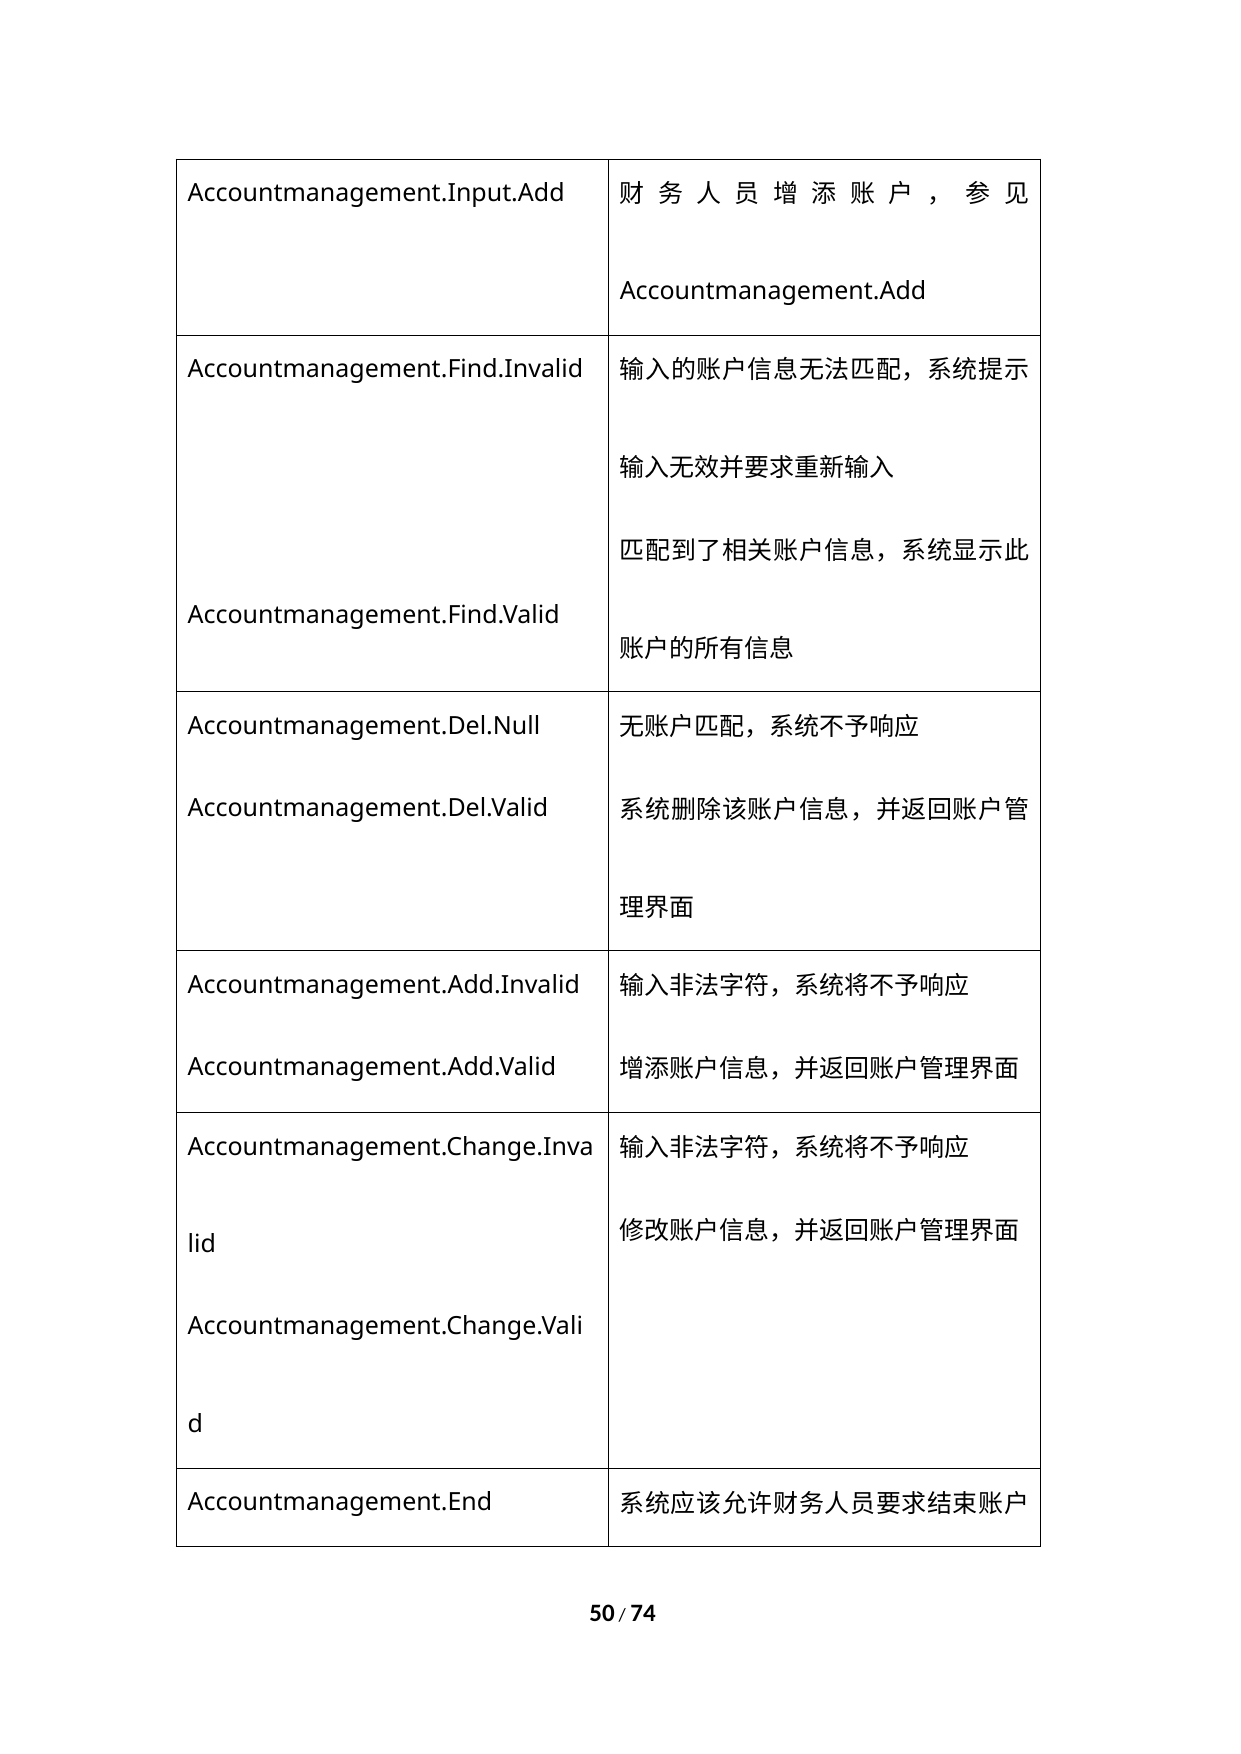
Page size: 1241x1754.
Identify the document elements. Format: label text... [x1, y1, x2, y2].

table_cell Accountmanagement.Change.Invalid Accountmanagement.Change.Valid [177, 1113, 608, 1468]
table_cell 输入非法字符，系统将不予响应 增添账户信息，并返回账户管理界面 [609, 951, 1040, 1112]
table_cell 输入的账户信息无法匹配，系统提示输入无效并要求重新输入 匹配到了相关账户信息，系统显示此账户的所有信息 [609, 336, 1040, 691]
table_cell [177, 1469, 608, 1546]
table_cell Accountmanagement.Find.Invalid Accountmanagement.Find.Valid [177, 336, 608, 691]
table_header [609, 160, 1040, 334]
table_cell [609, 1469, 1040, 1546]
table_cell 输入非法字符，系统将不予响应 修改账户信息，并返回账户管理界面 [609, 1113, 1040, 1468]
table_cell Accountmanagement.Del.Null Accountmanagement.Del.Valid [177, 692, 608, 950]
table_cell Accountmanagement.Add.Invalid Accountmanagement.Add.Valid [177, 951, 608, 1112]
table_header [177, 160, 608, 334]
table_cell 无账户匹配，系统不予响应 系统删除该账户信息，并返回账户管理界面 [609, 692, 1040, 950]
